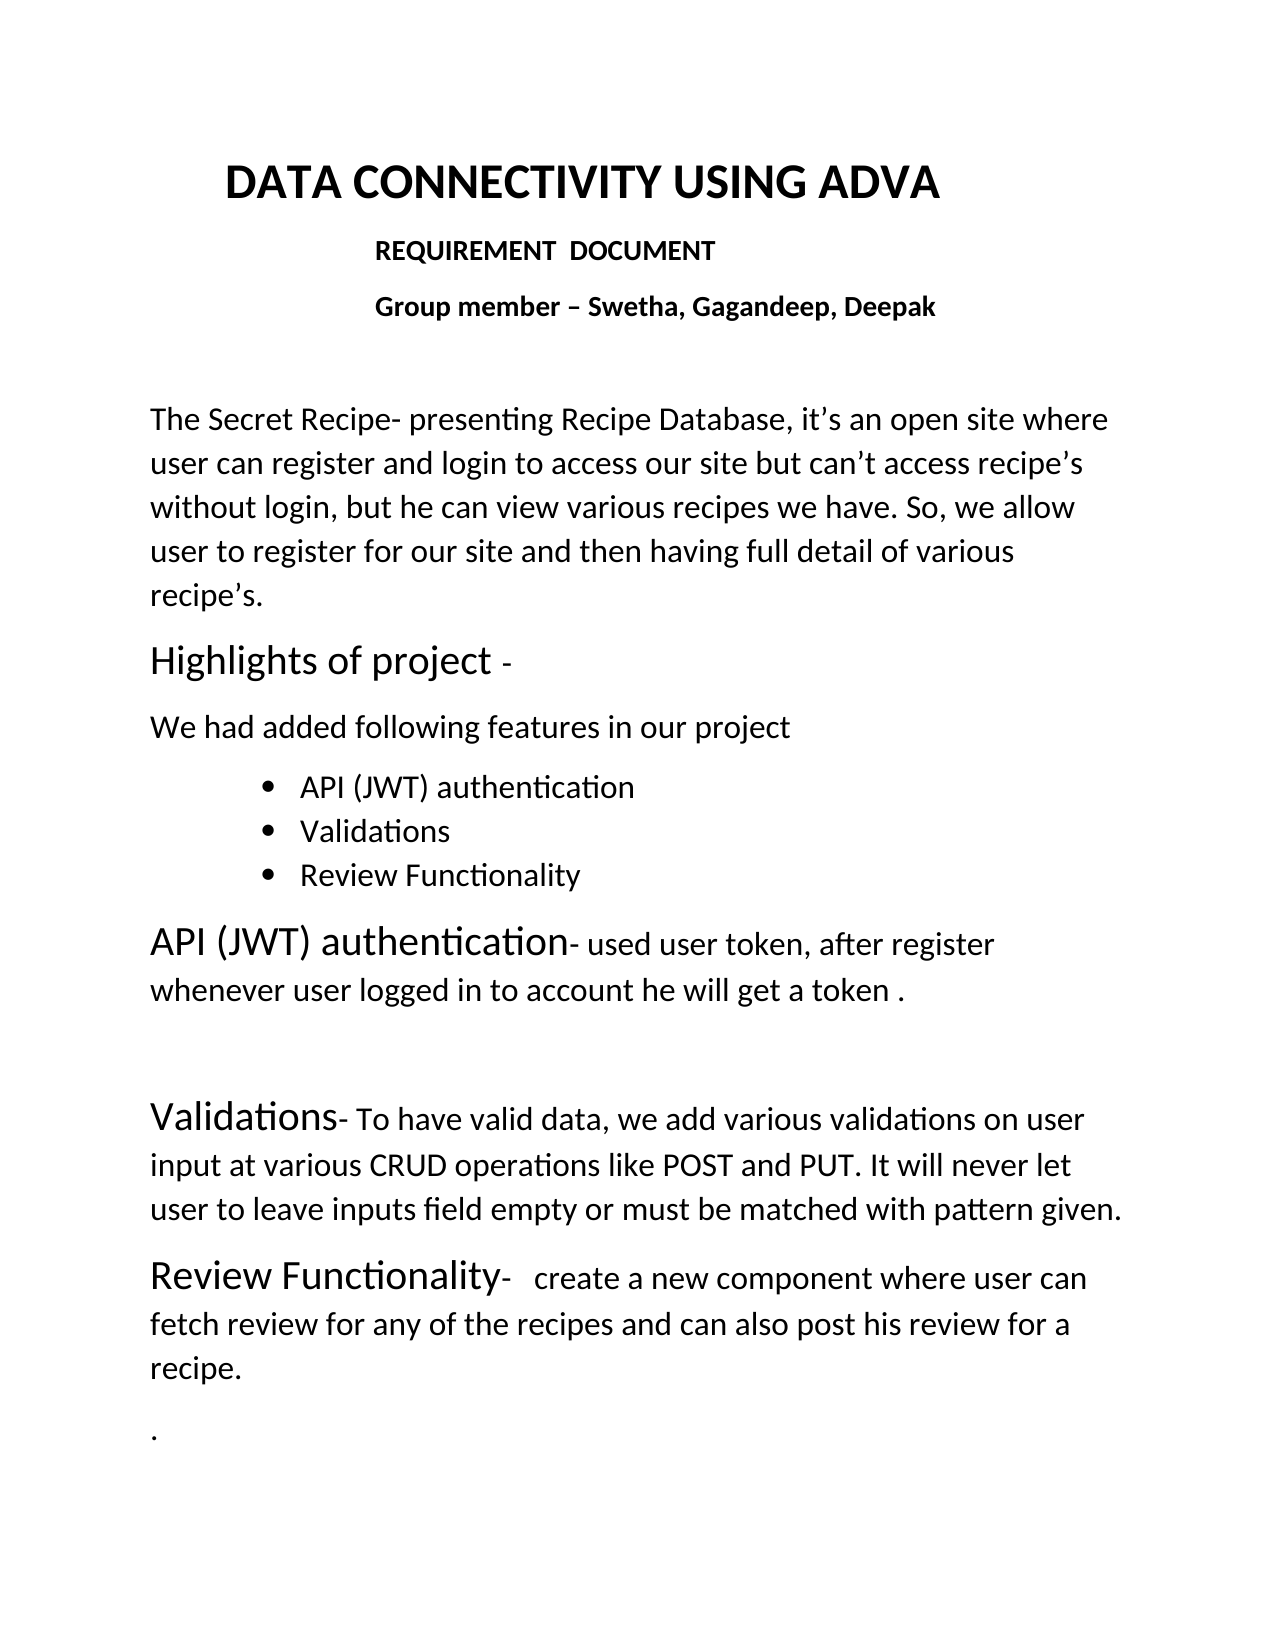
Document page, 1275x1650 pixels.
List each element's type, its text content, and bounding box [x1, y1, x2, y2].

text Group member – Swetha, Gagandeep, Deepak [375, 288, 1125, 323]
text Review Functionality- create a new component where user can fetch review for any of the recipes and can also post his review for a recipe. [150, 1249, 1125, 1388]
text DATA CONNECTIVITY USING ADVA [225, 150, 1125, 211]
list Validations [262, 810, 1125, 851]
text The Secret Recipe- presenting Recipe Database, it’s an open site where user can register and login to access our site but can’t access recipe’s without login, but he can view various recipes we have. So, we allow user to register for our site and then having full detail of various recipe’s. [150, 398, 1125, 614]
text Validations- To have valid data, we add various validations on user input at various CRUD operations like POST and PUT. It will never let user to leave inputs field empty or must be matched with pattern given. [150, 1090, 1125, 1229]
text . [150, 1408, 1125, 1448]
list API (JWT) authentication [262, 766, 1125, 807]
text API (JWT) authentication- used user token, after register whenever user logged in to account he will get a token . [150, 915, 1125, 1010]
text Highlights of project - [150, 634, 1125, 685]
text REQUIREMENT DOCUMENT [375, 232, 1125, 268]
list Review Functionality [262, 854, 1125, 895]
text We had added following features in our project [150, 706, 1125, 747]
